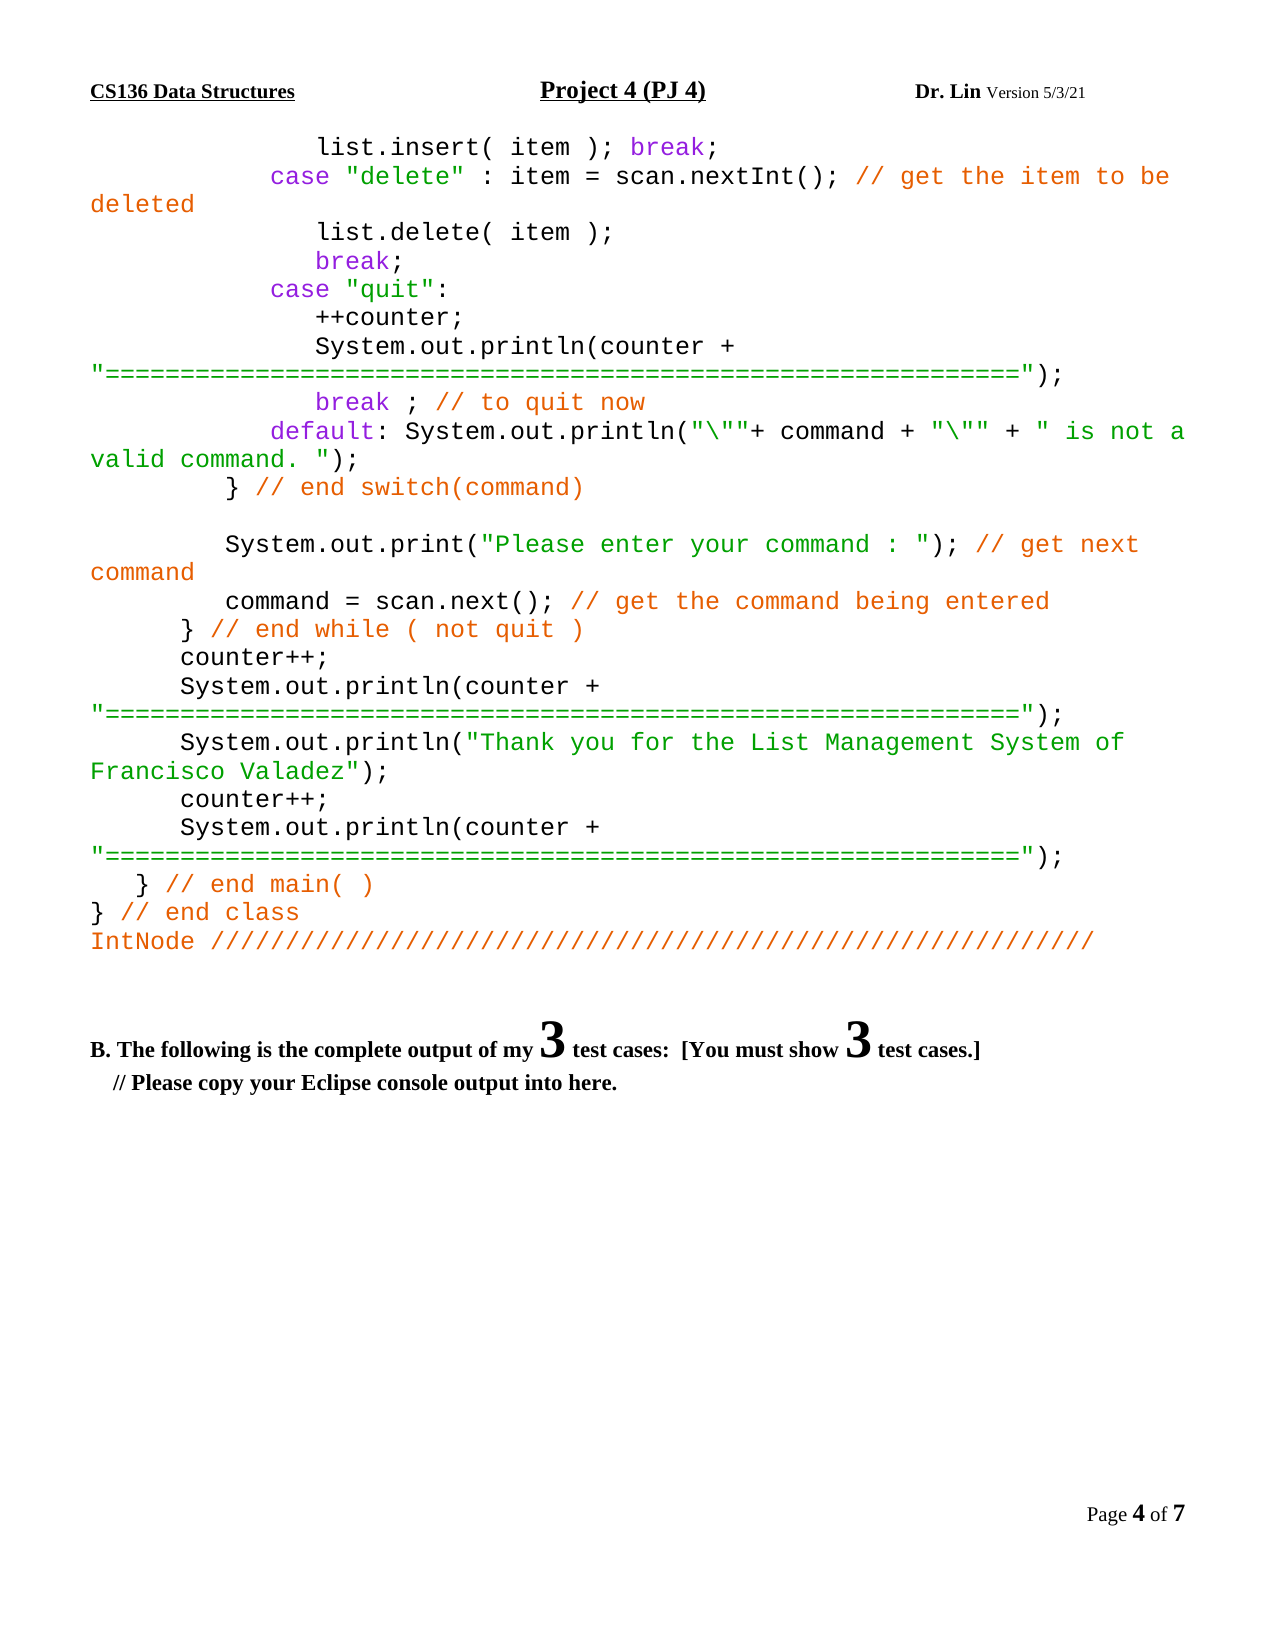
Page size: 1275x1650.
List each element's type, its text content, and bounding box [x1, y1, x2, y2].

text // Please copy your Eclipse console output into here. [90, 1069, 1185, 1096]
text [90, 135, 1185, 981]
text B. The following is the complete output of my 3 test cases: [You must show 3 test cases.] [90, 1007, 1185, 1069]
